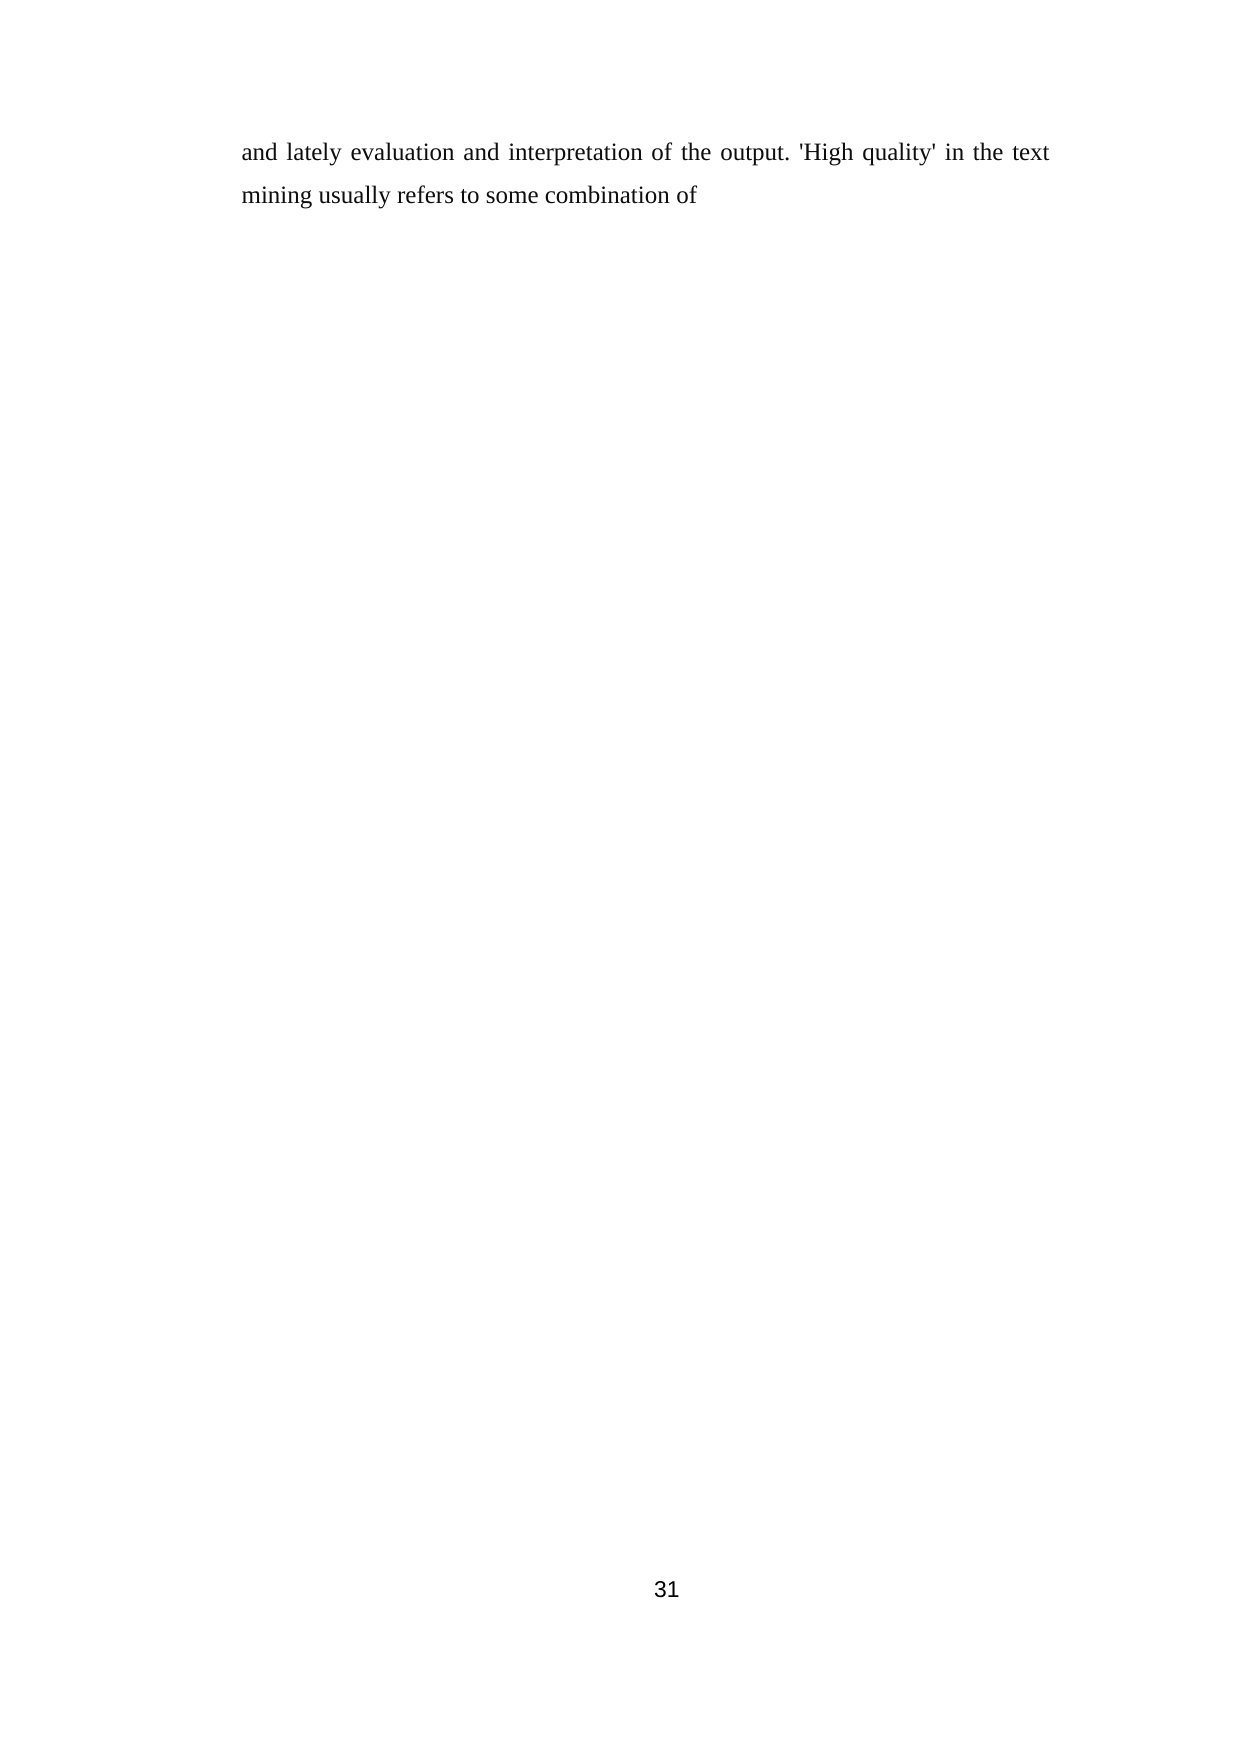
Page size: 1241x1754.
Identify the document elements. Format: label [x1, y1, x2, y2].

text [241, 137, 1051, 209]
